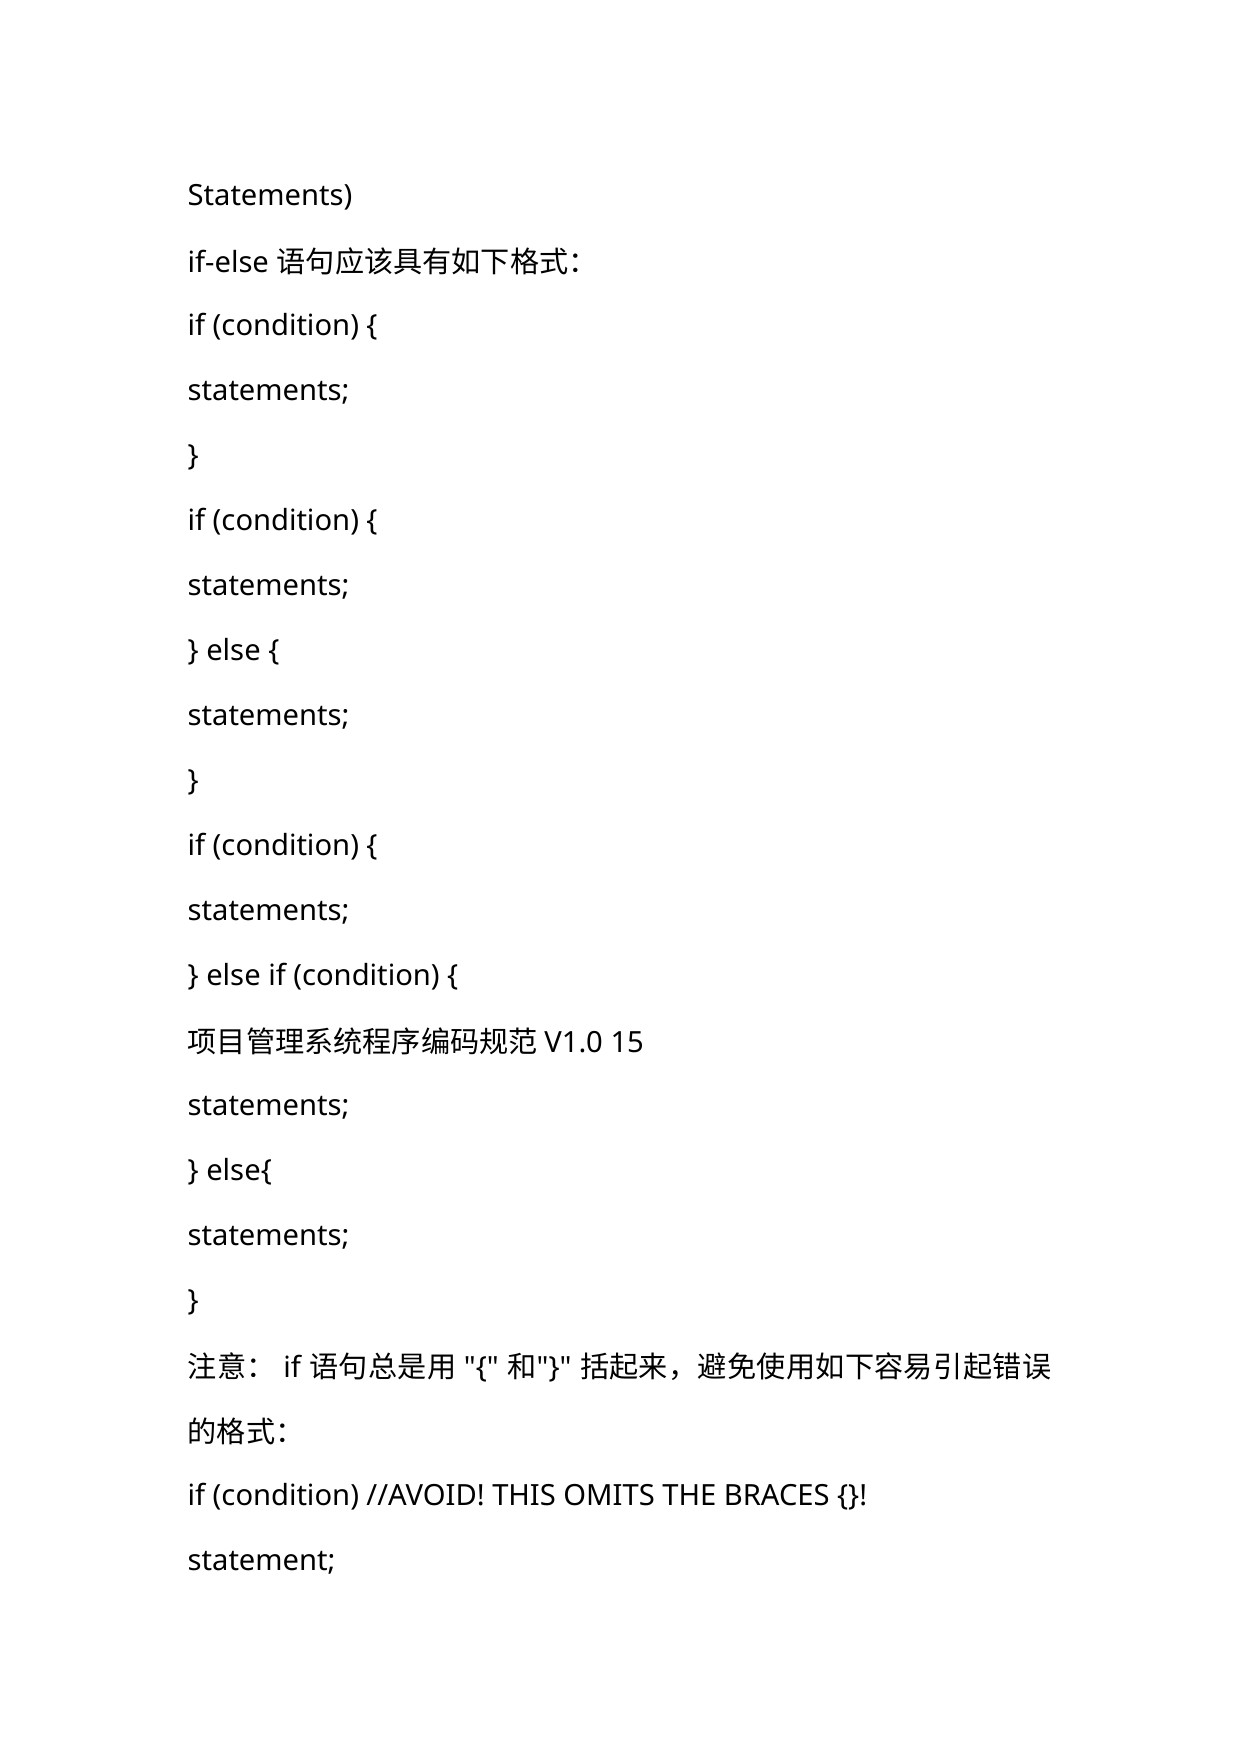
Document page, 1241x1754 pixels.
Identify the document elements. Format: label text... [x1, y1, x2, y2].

text 项目管理系统程序编码规范 V1.0 15 [187, 1007, 1053, 1072]
text if (condition) //AVOID! THIS OMITS THE BRACES {}! [187, 1462, 1053, 1527]
text } else { [187, 617, 1053, 682]
text } [187, 422, 1053, 487]
text statements; [187, 1072, 1053, 1137]
text } [187, 747, 1053, 812]
text statement; [187, 1527, 1053, 1592]
text if (condition) { [187, 487, 1053, 552]
text } [187, 1267, 1053, 1332]
text if (condition) { [187, 812, 1053, 877]
text statements; [187, 1202, 1053, 1267]
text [187, 162, 1053, 227]
text statements; [187, 682, 1053, 747]
text if-else 语句应该具有如下格式： [187, 227, 1053, 292]
text statements; [187, 877, 1053, 942]
text statements; [187, 357, 1053, 422]
text if (condition) { [187, 292, 1053, 357]
text 注意： if 语句总是用 "{" 和"}" 括起来，避免使用如下容易引起错误的格式： [187, 1332, 1053, 1462]
text statements; [187, 552, 1053, 617]
text } else if (condition) { [187, 942, 1053, 1007]
text } else{ [187, 1137, 1053, 1202]
